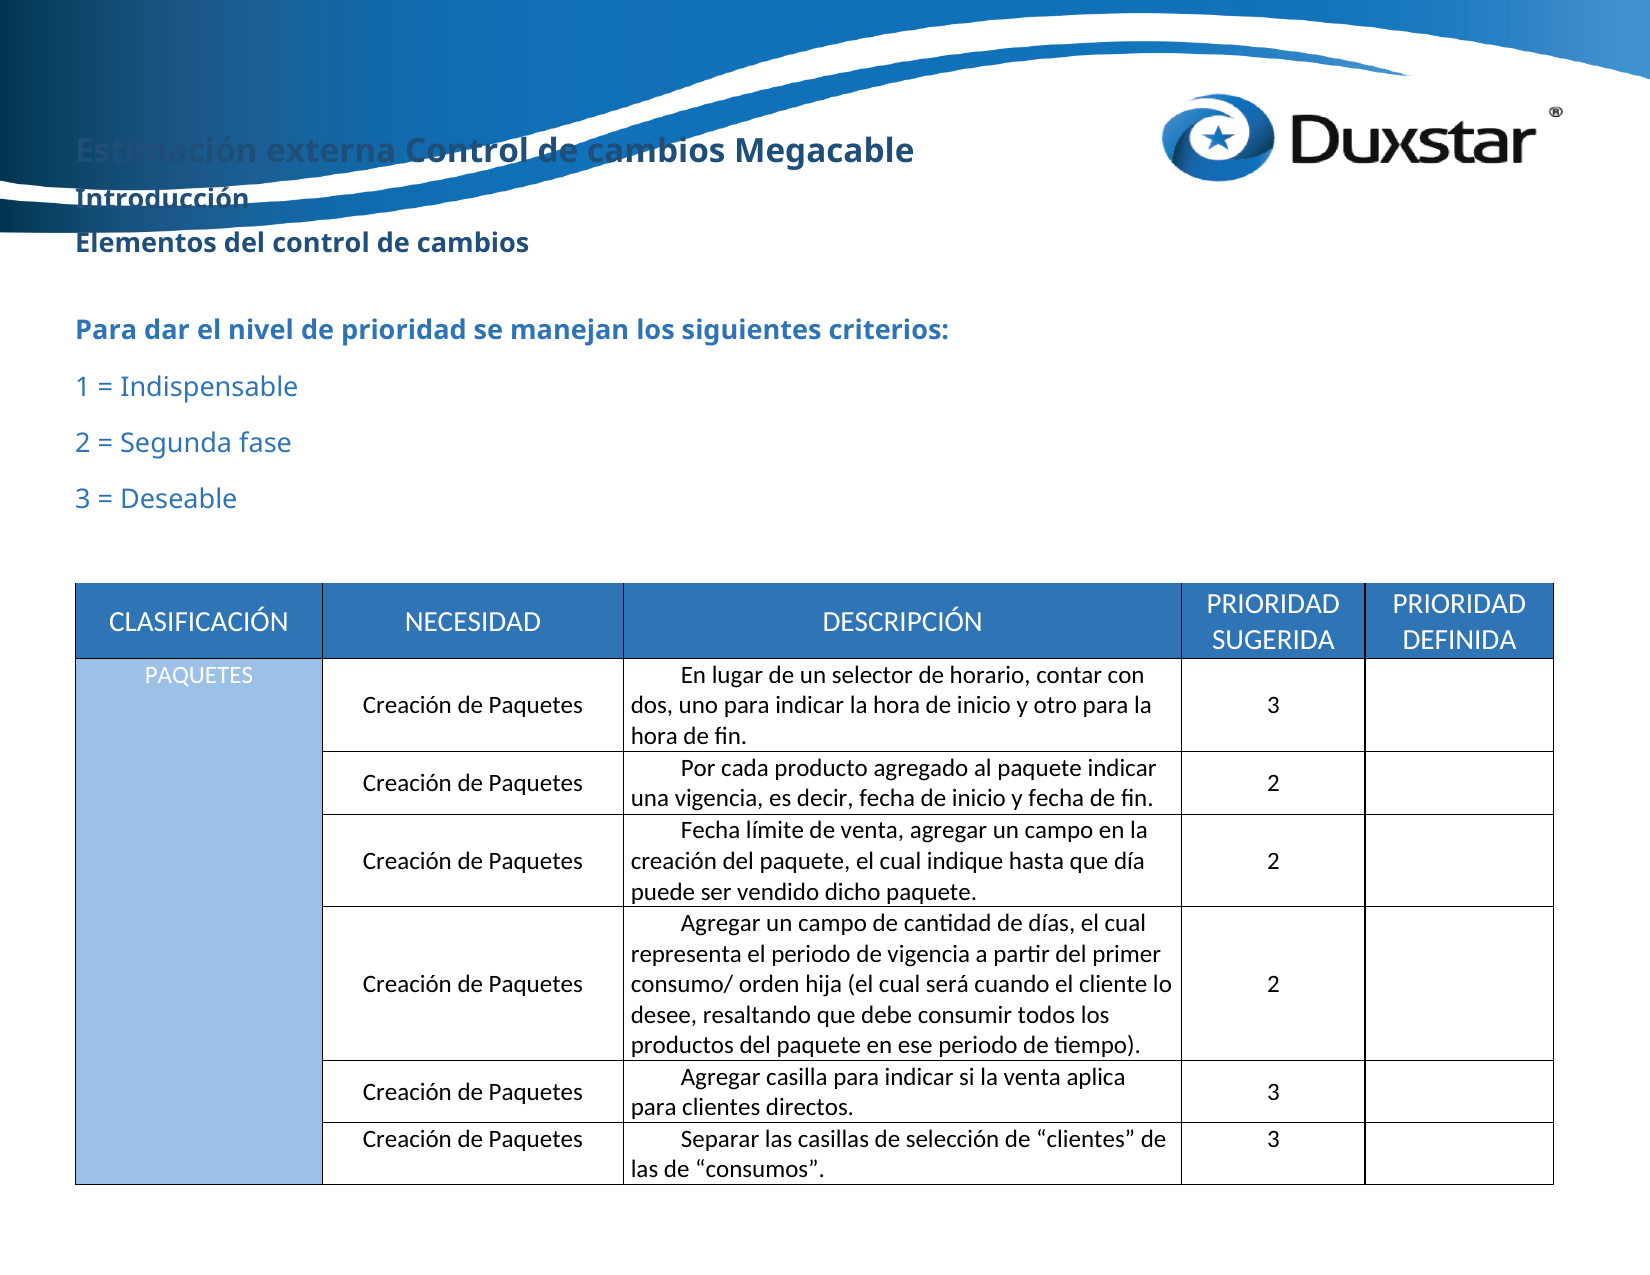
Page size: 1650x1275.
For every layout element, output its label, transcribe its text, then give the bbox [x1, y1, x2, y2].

table_cell 3 [1182, 1123, 1364, 1184]
picture [0, 0, 1650, 233]
table_cell 3 [1182, 659, 1364, 751]
table_cell [1366, 1123, 1553, 1184]
table_cell 2 [1182, 907, 1364, 1060]
text 2 = Segunda fase [75, 423, 1575, 460]
table_cell PAQUETES [76, 659, 322, 1184]
table_cell Agregar un campo de cantidad de días, el cual representa el periodo de vigencia a partir del primer consumo/ orden hija (el cual será cuando el cliente lo desee, resaltando que debe consumir todos los productos del paquete en ese periodo de tiempo). [624, 907, 1181, 1060]
table_cell Creación de Paquetes [323, 752, 623, 813]
table_cell Agregar casilla para indicar si la venta aplica para clientes directos. [624, 1061, 1181, 1122]
table_cell [1366, 752, 1553, 813]
table_cell Creación de Paquetes [323, 907, 623, 1060]
table_cell [1366, 1061, 1553, 1122]
table_cell Por cada producto agregado al paquete indicar una vigencia, es decir, fecha de inicio y fecha de fin. [624, 752, 1181, 813]
table_cell Creación de Paquetes [323, 815, 623, 906]
table_cell Creación de Paquetes [323, 659, 623, 751]
table_cell Separar las casillas de selección de “clientes” de las de “consumos”. [624, 1123, 1181, 1184]
text 1 = Indispensable [75, 367, 1575, 404]
table_cell Creación de Paquetes [323, 1123, 623, 1184]
table_cell En lugar de un selector de horario, contar con dos, uno para indicar la hora de inicio y otro para la hora de fin. [624, 659, 1181, 751]
table_header PRIORIDAD SUGERIDA [1182, 583, 1364, 658]
subtitle Elementos del control de cambios [75, 224, 1575, 261]
table_cell [1366, 815, 1553, 906]
table_header NECESIDAD [323, 583, 623, 658]
text 3 = Deseable [75, 480, 1575, 517]
table_cell Creación de Paquetes [323, 1061, 623, 1122]
subtitle Introducción [75, 180, 1575, 217]
subtitle Estimación externa Control de cambios Megacable [75, 127, 1575, 172]
table_cell Fecha límite de venta, agregar un campo en la creación del paquete, el cual indique hasta que día puede ser vendido dicho paquete. [624, 815, 1181, 906]
table_header CLASIFICACIÓN [76, 583, 322, 658]
table_header DESCRIPCIÓN [624, 583, 1181, 658]
table_cell 3 [1182, 1061, 1364, 1122]
table_cell [1366, 907, 1553, 1060]
table_cell 2 [1182, 815, 1364, 906]
table_cell 2 [1182, 752, 1364, 813]
table_header PRIORIDAD DEFINIDA [1366, 583, 1553, 658]
text Para dar el nivel de prioridad se manejan los siguientes criterios: [75, 311, 1575, 347]
table_cell [1366, 659, 1553, 751]
